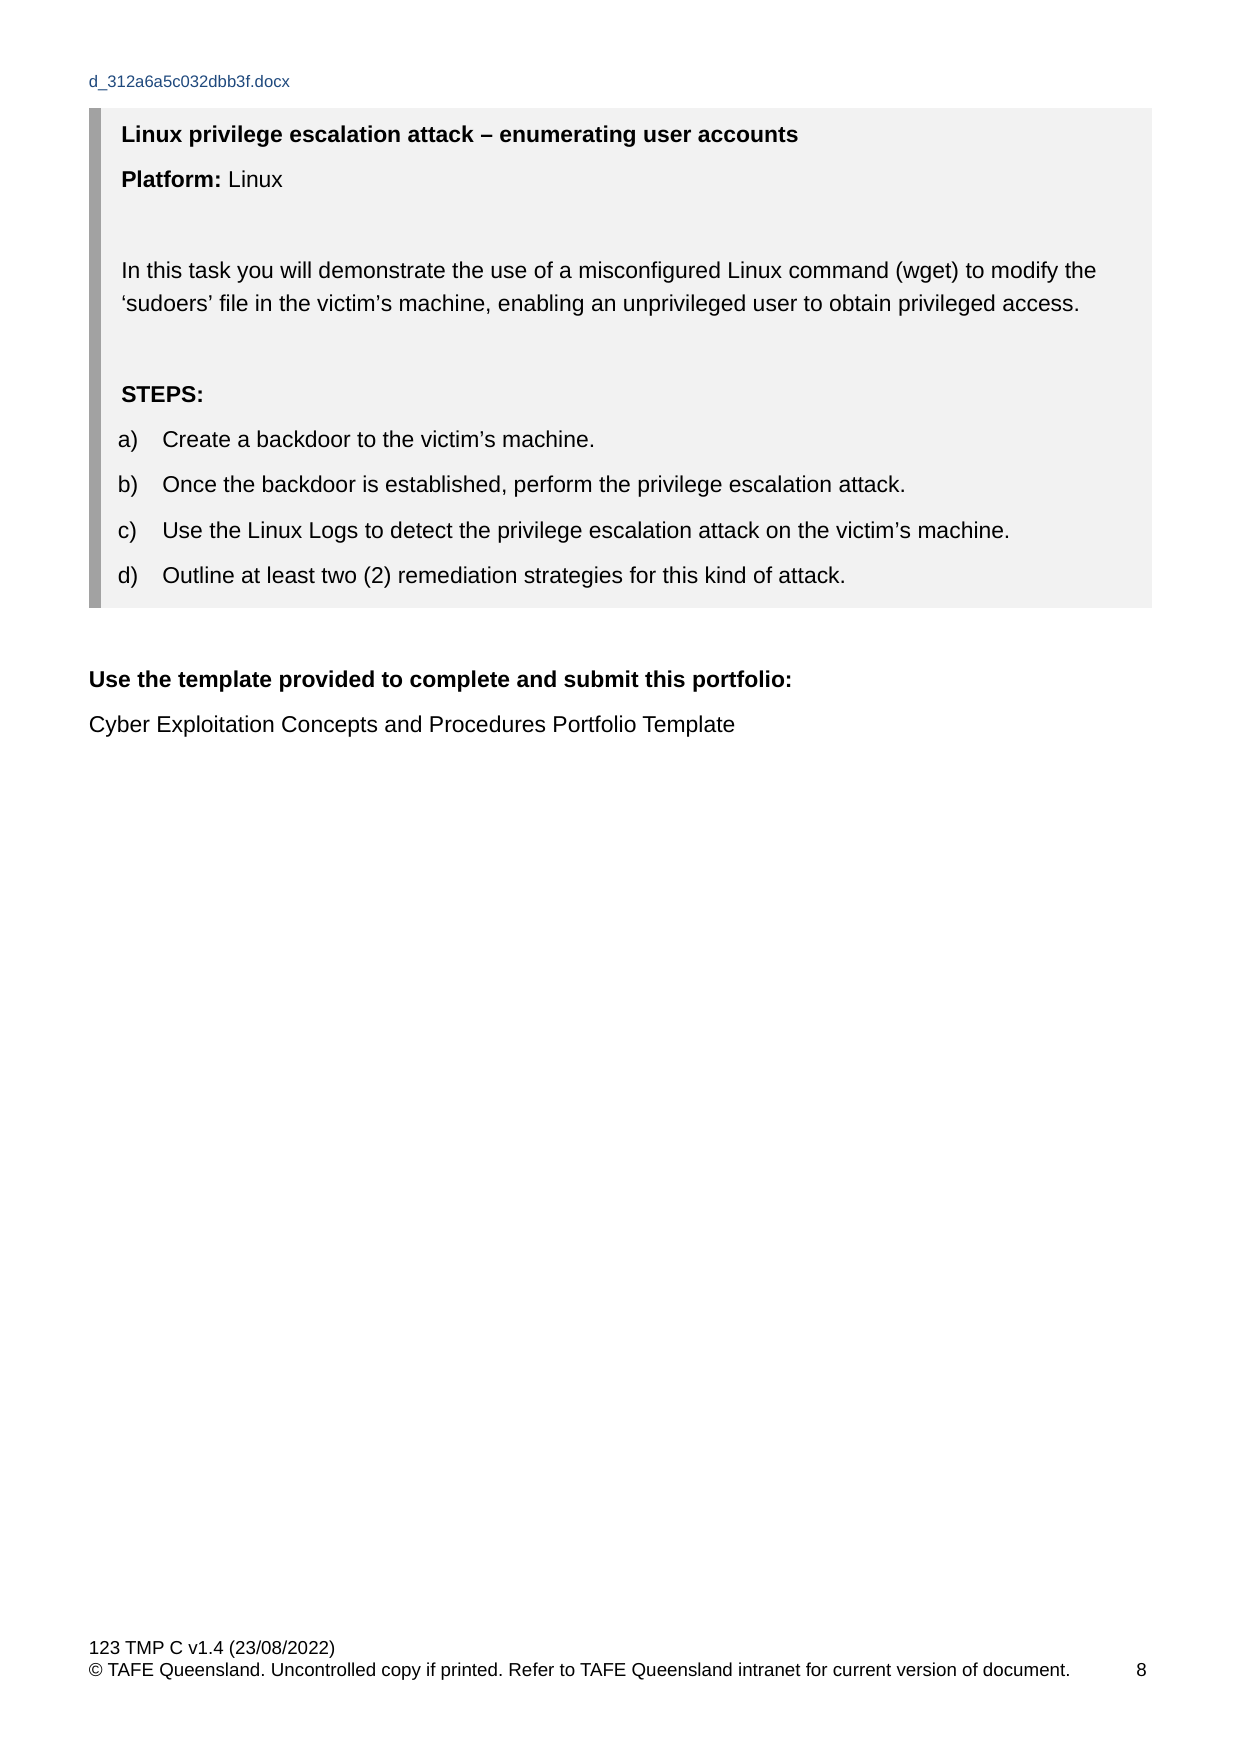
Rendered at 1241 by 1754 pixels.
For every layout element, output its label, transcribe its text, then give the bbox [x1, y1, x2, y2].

text Cyber Exploitation Concepts and Procedures Portfolio Template [89, 711, 1152, 737]
text Use the template provided to complete and submit this portfolio: [89, 666, 1152, 692]
table_cell Linux privilege escalation attack – enumerating user accounts Platform: Linux In this task you will demonstrate the use of a misconfigured Linux command (wget) to modify the ‘sudoers’ file in the victim’s machine, enabling an unprivileged user to obtain privileged access. STEPS: Create a backdoor to the victim’s machine. Once the backdoor is established, perform the privilege escalation attack. Use the Linux Logs to detect the privilege escalation attack on the victim’s machine. Outline at least two (2) remediation strategies for this kind of attack. [101, 108, 1152, 608]
